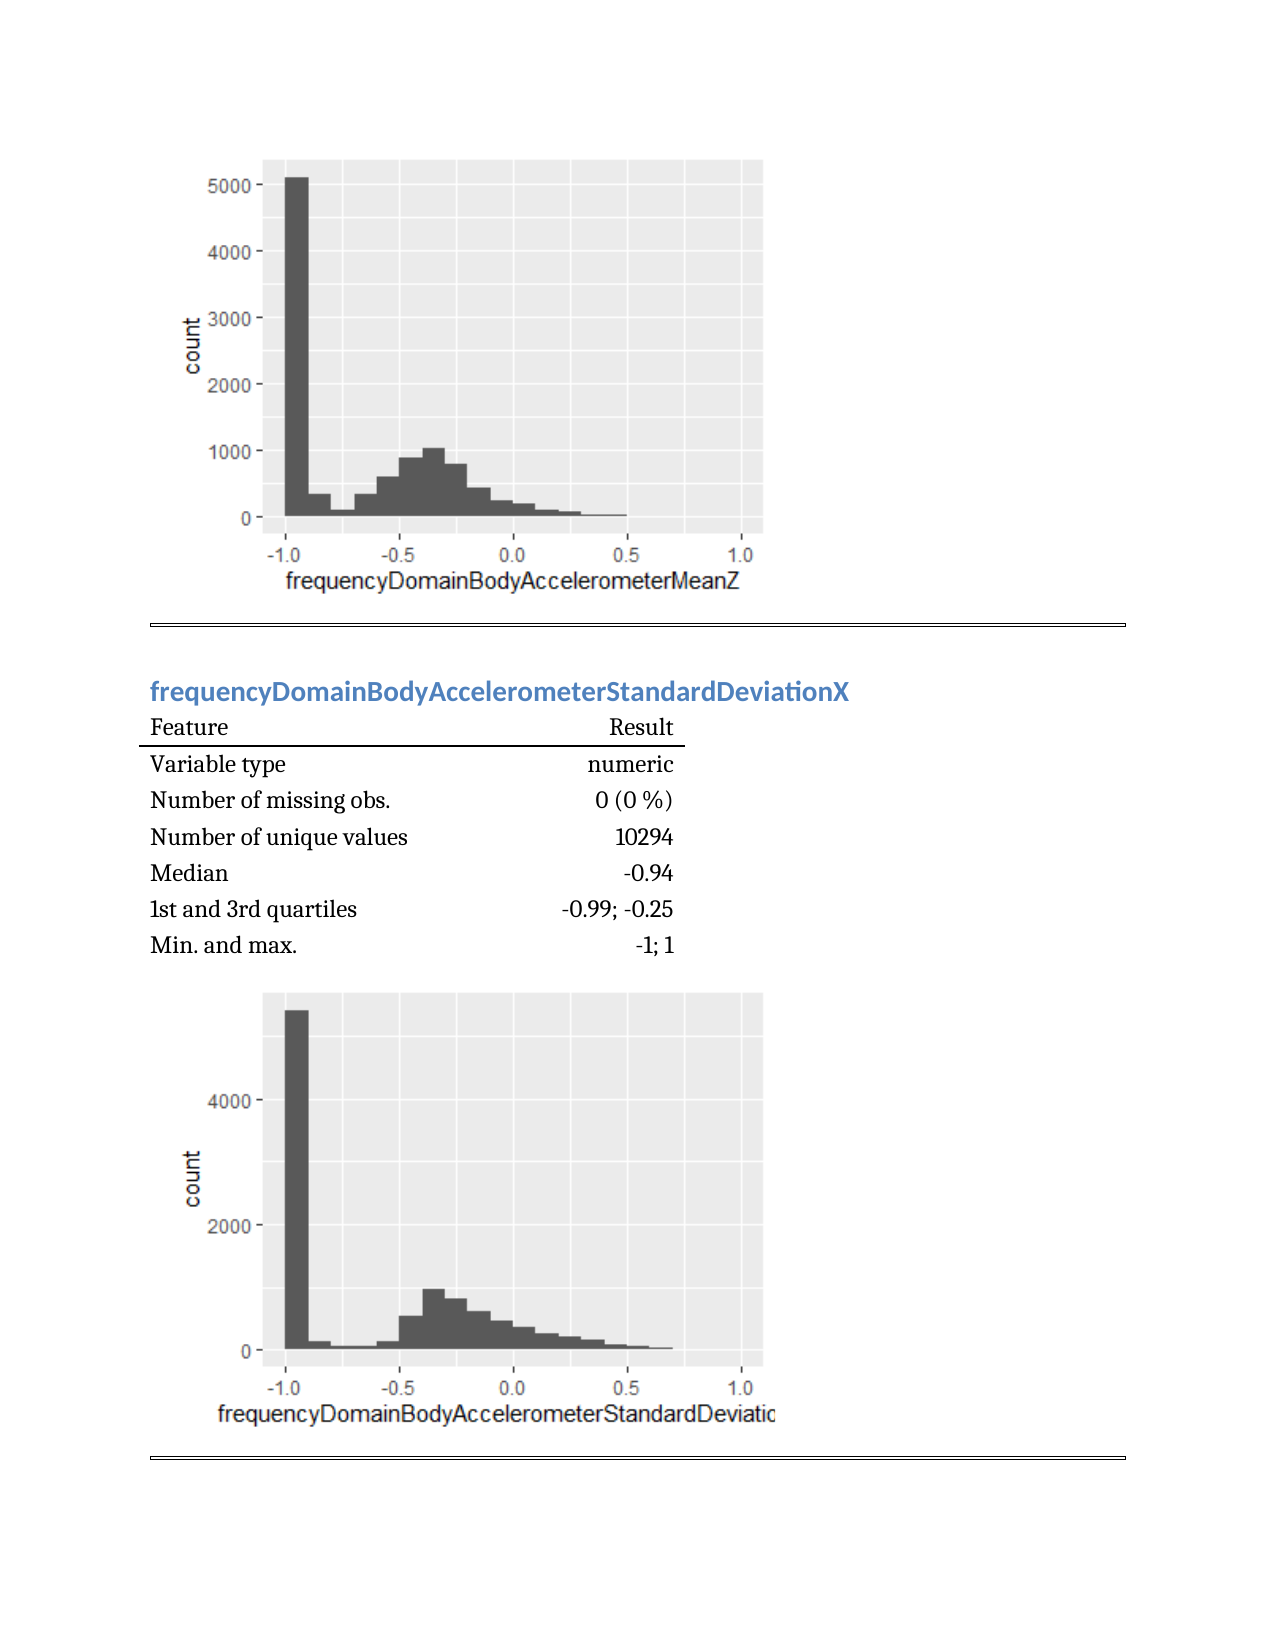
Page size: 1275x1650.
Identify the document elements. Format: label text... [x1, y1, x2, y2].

table_cell numeric [485, 747, 685, 783]
table_cell Median [139, 855, 485, 891]
table_cell Number of missing obs. [139, 783, 485, 819]
table_cell 0 (0 %) [485, 783, 685, 819]
table_header Feature [139, 709, 485, 745]
table_cell 10294 [485, 819, 685, 855]
table_cell Number of unique values [139, 819, 485, 855]
picture [168, 150, 776, 605]
table_cell Min. and max. [139, 928, 485, 964]
table_cell -1; 1 [485, 928, 685, 964]
table_cell Variable type [139, 747, 485, 783]
picture [168, 982, 776, 1438]
table_header Result [485, 709, 685, 745]
subtitle frequencyDomainBodyAccelerometerStandardDeviationX [150, 673, 1125, 709]
table_cell 1st and 3rd quartiles [139, 891, 485, 928]
table_cell -0.94 [485, 855, 685, 891]
table_cell -0.99; -0.25 [485, 891, 685, 928]
